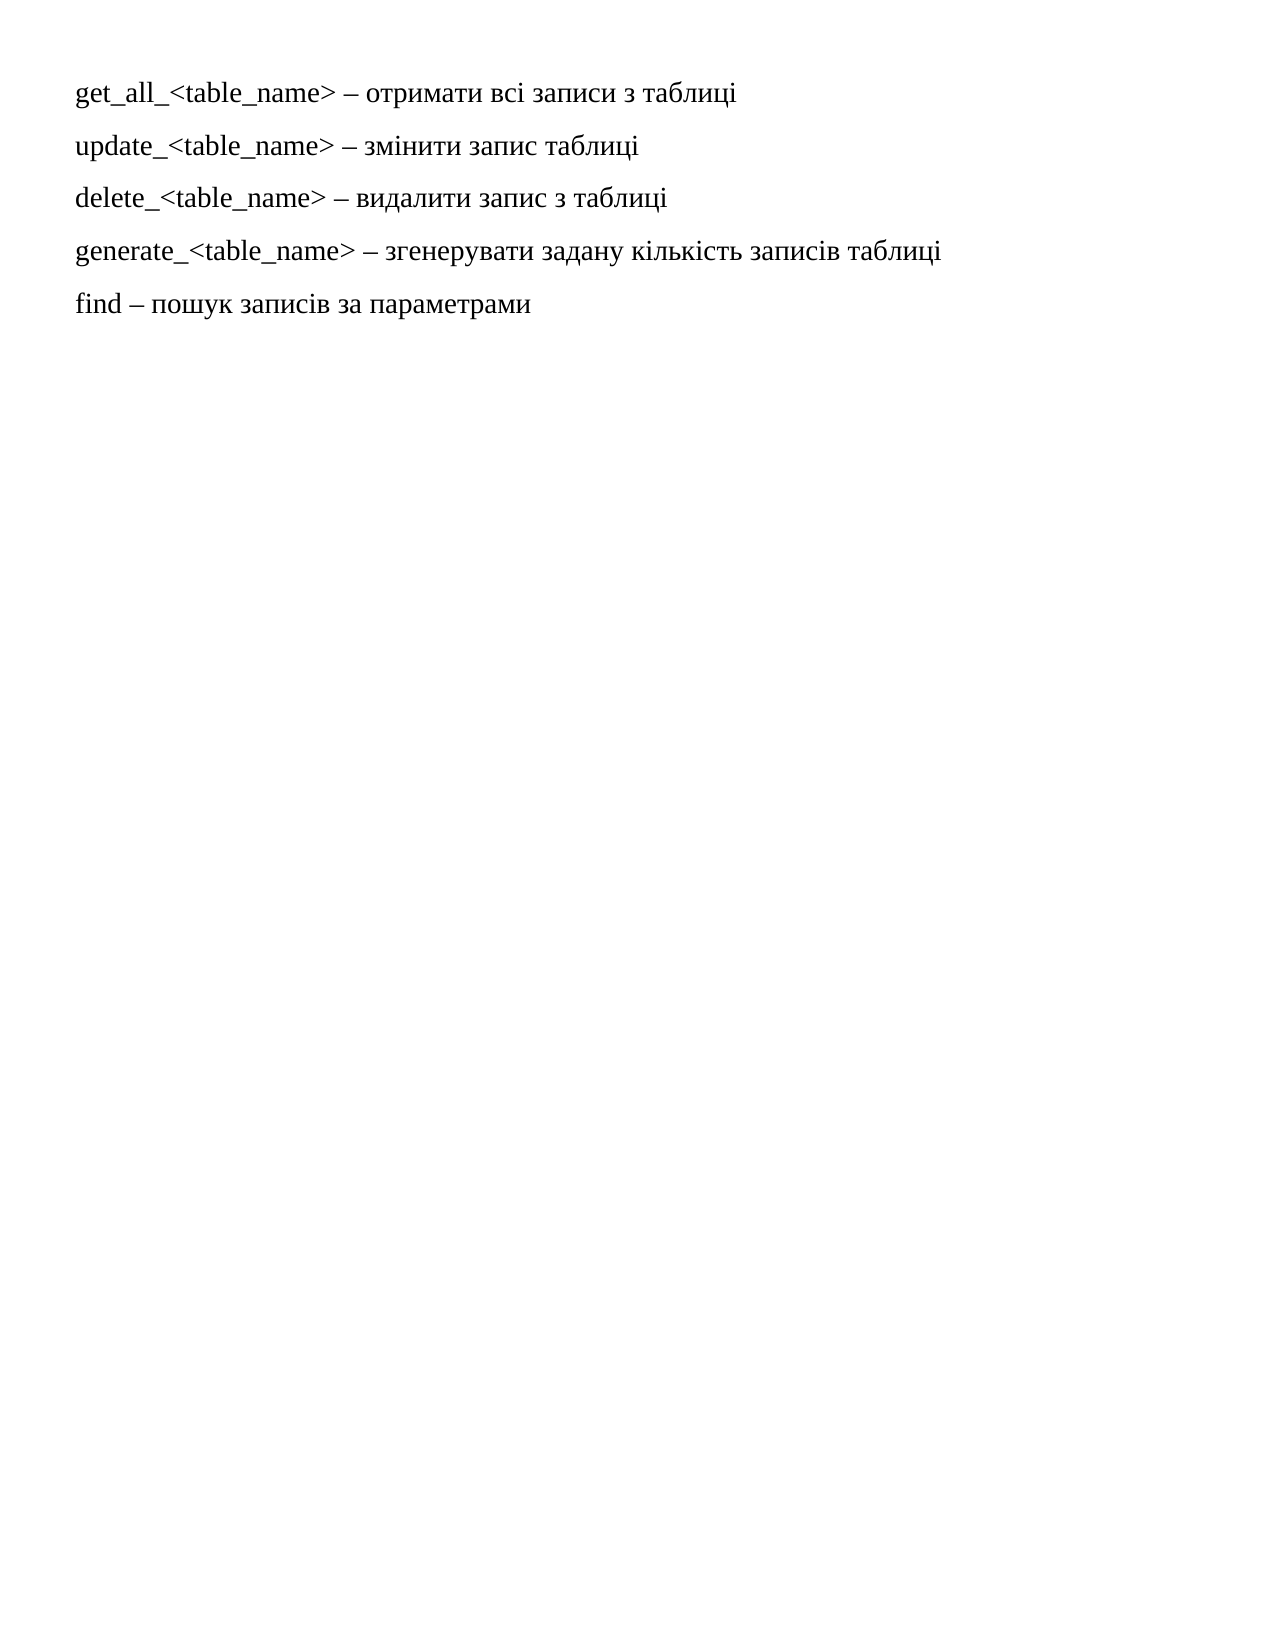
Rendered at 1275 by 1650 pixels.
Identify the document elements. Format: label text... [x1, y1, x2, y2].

text find – пошук записів за параметрами [75, 286, 1200, 320]
text get_all_<table_name> – отримати всі записи з таблиці [75, 75, 1200, 108]
text generate_<table_name> – згенерувати задану кількість записів таблиці [75, 233, 1200, 267]
text update_<table_name> – змінити запис таблиці [75, 128, 1200, 161]
text delete_<table_name> – видалити запис з таблиці [75, 181, 1200, 214]
